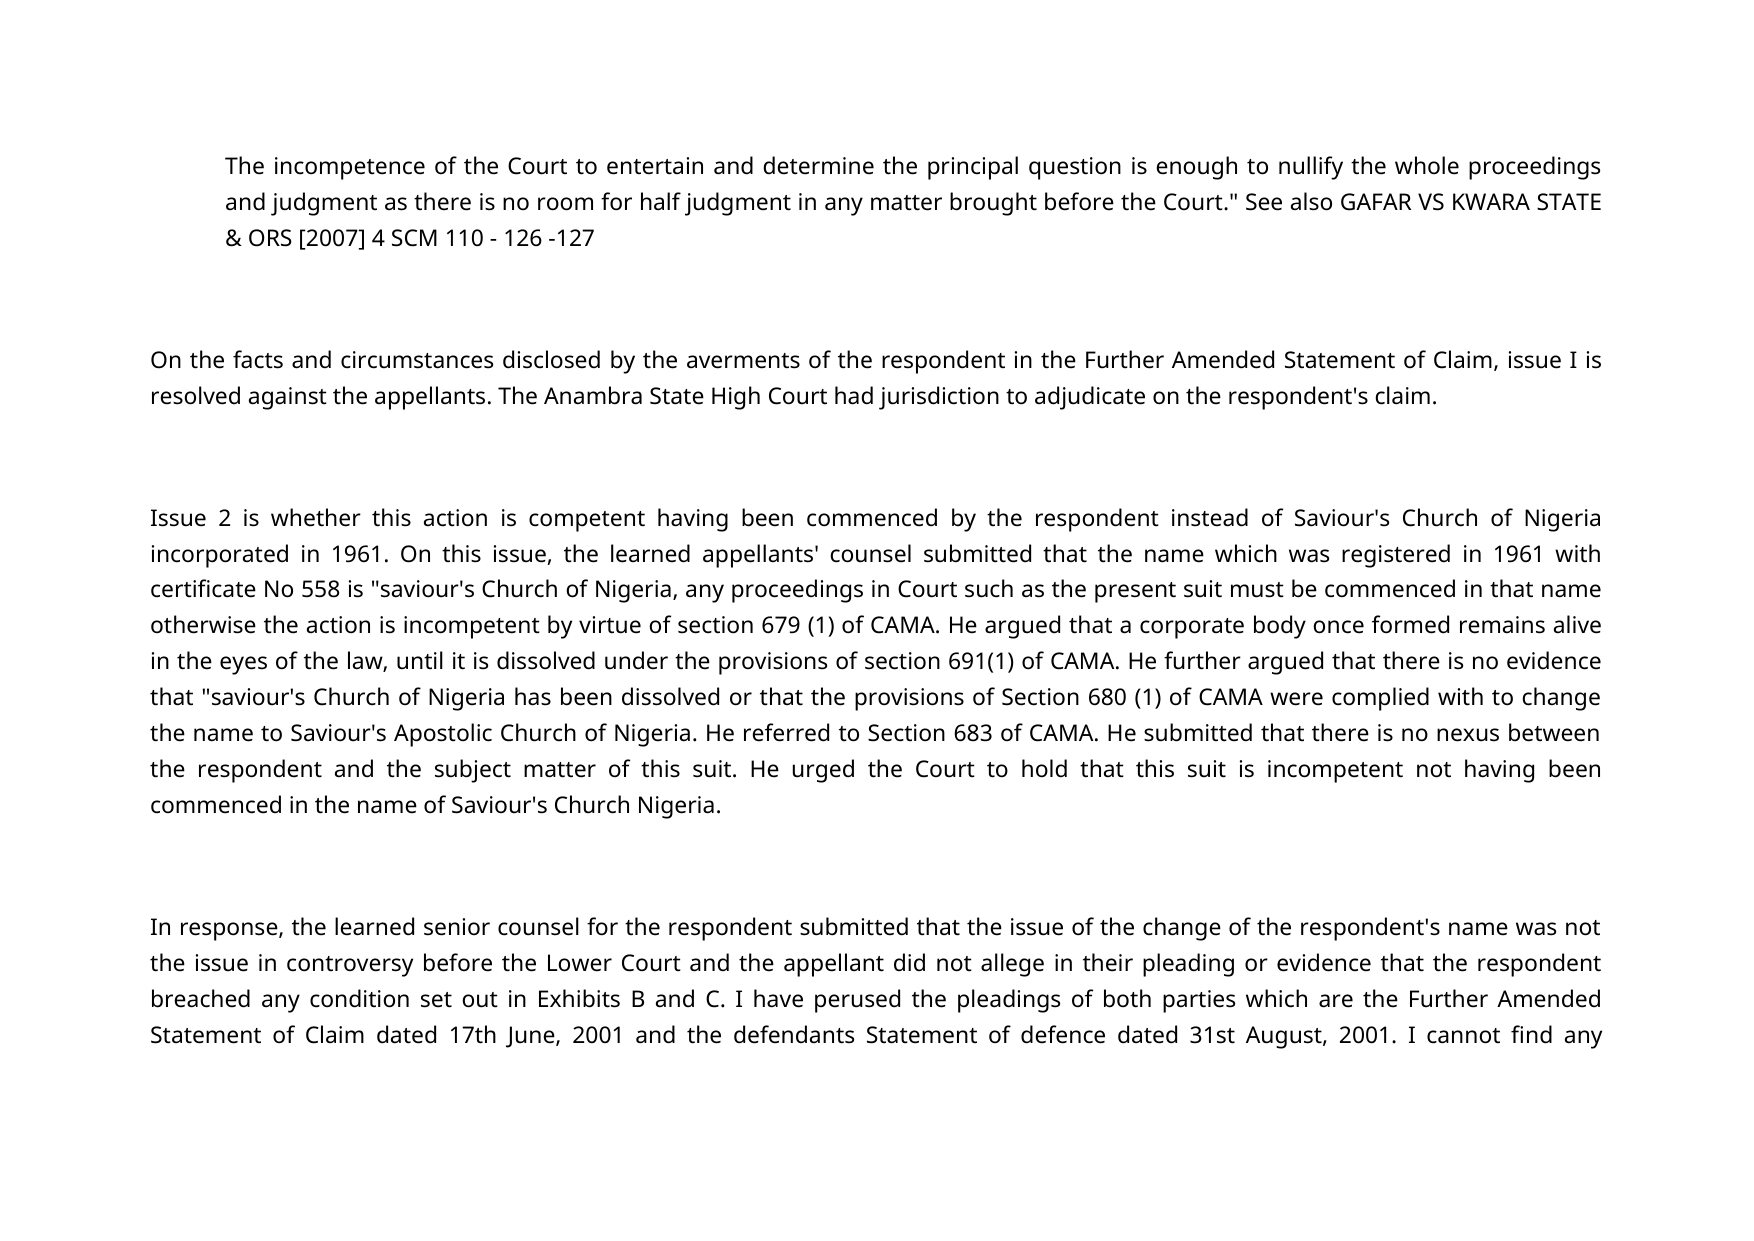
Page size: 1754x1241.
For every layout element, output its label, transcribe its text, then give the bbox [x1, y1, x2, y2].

text The incompetence of the Court to entertain and determine the principal question is enough to nullify the whole proceedings and judgment as there is no room for half judgment in any matter brought before the Court." See also GAFAR VS KWARA STATE & ORS [2007] 4 SCM 110 - 126 -127 [225, 150, 1604, 253]
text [150, 911, 1604, 1050]
text Issue 2 is whether this action is competent having been commenced by the respondent instead of Saviour's Church of Nigeria incorporated in 1961. On this issue, the learned appellants' counsel submitted that the name which was registered in 1961 with certificate No 558 is "saviour's Church of Nigeria, any proceedings in Court such as the present suit must be commenced in that name otherwise the action is incompetent by virtue of section 679 (1) of CAMA. He argued that a corporate body once formed remains alive in the eyes of the law, until it is dissolved under the provisions of section 691(1) of CAMA. He further argued that there is no evidence that "saviour's Church of Nigeria has been dissolved or that the provisions of Section 680 (1) of CAMA were complied with to change the name to Saviour's Apostolic Church of Nigeria. He referred to Section 683 of CAMA. He submitted that there is no nexus between the respondent and the subject matter of this suit. He urged the Court to hold that this suit is incompetent not having been commenced in the name of Saviour's Church Nigeria. [150, 502, 1604, 820]
text On the facts and circumstances disclosed by the averments of the respondent in the Further Amended Statement of Claim, issue I is resolved against the appellants. The Anambra State High Court had jurisdiction to adjudicate on the respondent's claim. [150, 344, 1604, 411]
